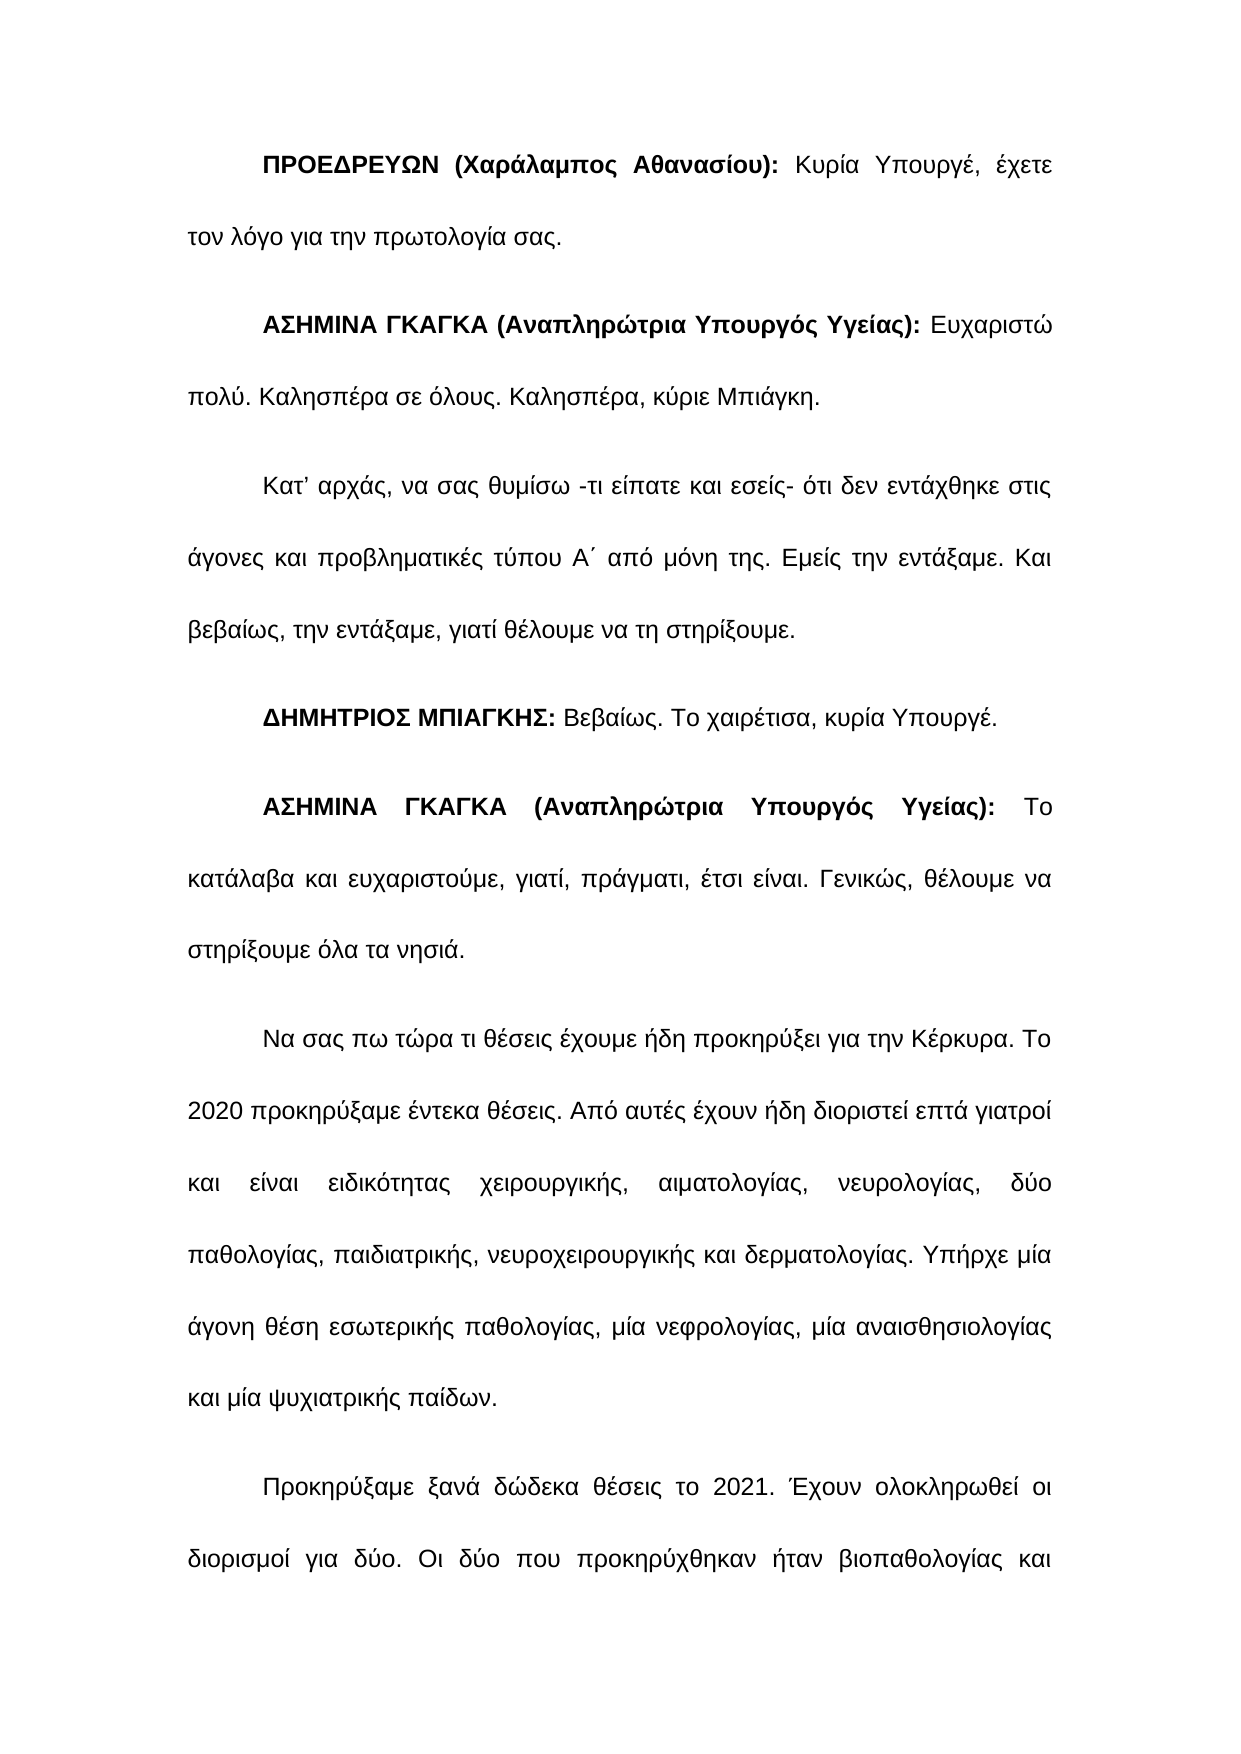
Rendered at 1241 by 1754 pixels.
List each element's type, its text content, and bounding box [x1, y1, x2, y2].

text Κατ’ αρχάς, να σας θυμίσω -τι είπατε και εσείς- ότι δεν εντάχθηκε στις άγονες και προβληματικές τύπου Α΄ από μόνη της. Εμείς την εντάξαμε. Και βεβαίως, την εντάξαμε, γιατί θέλουμε να τη στηρίξουμε. [187, 471, 1053, 643]
text ΑΣΗΜΙΝΑ ΓΚΑΓΚΑ (Αναπληρώτρια Υπουργός Υγείας): Το κατάλαβα και ευχαριστούμε, γιατί, πράγματι, έτσι είναι. Γενικώς, θέλουμε να στηρίξουμε όλα τα νησιά. [187, 792, 1053, 964]
text Να σας πω τώρα τι θέσεις έχουμε ήδη προκηρύξει για την Κέρκυρα. Το 2020 προκηρύξαμε έντεκα θέσεις. Από αυτές έχουν ήδη διοριστεί επτά γιατροί και είναι ειδικότητας χειρουργικής, αιματολογίας, νευρολογίας, δύο παθολογίας, παιδιατρικής, νευροχειρουργικής και δερματολογίας. Υπήρχε μία άγονη θέση εσωτερικής παθολογίας, μία νεφρολογίας, μία αναισθησιολογίας και μία ψυχιατρικής παίδων. [187, 1024, 1053, 1412]
text ΑΣΗΜΙΝΑ ΓΚΑΓΚΑ (Αναπληρώτρια Υπουργός Υγείας): Ευχαριστώ πολύ. Καλησπέρα σε όλους. Καλησπέρα, κύριε Μπιάγκη. [187, 310, 1053, 411]
text ΔΗΜΗΤΡΙΟΣ ΜΠΙΑΓΚΗΣ: Βεβαίως. Το χαιρέτισα, κυρία Υπουργέ. [187, 703, 1053, 732]
text ΠΡΟΕΔΡΕΥΩΝ (Χαράλαμπος Αθανασίου): Κυρία Υπουργέ, έχετε τον λόγο για την πρωτολογία σας. [187, 150, 1053, 251]
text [187, 1472, 1053, 1572]
